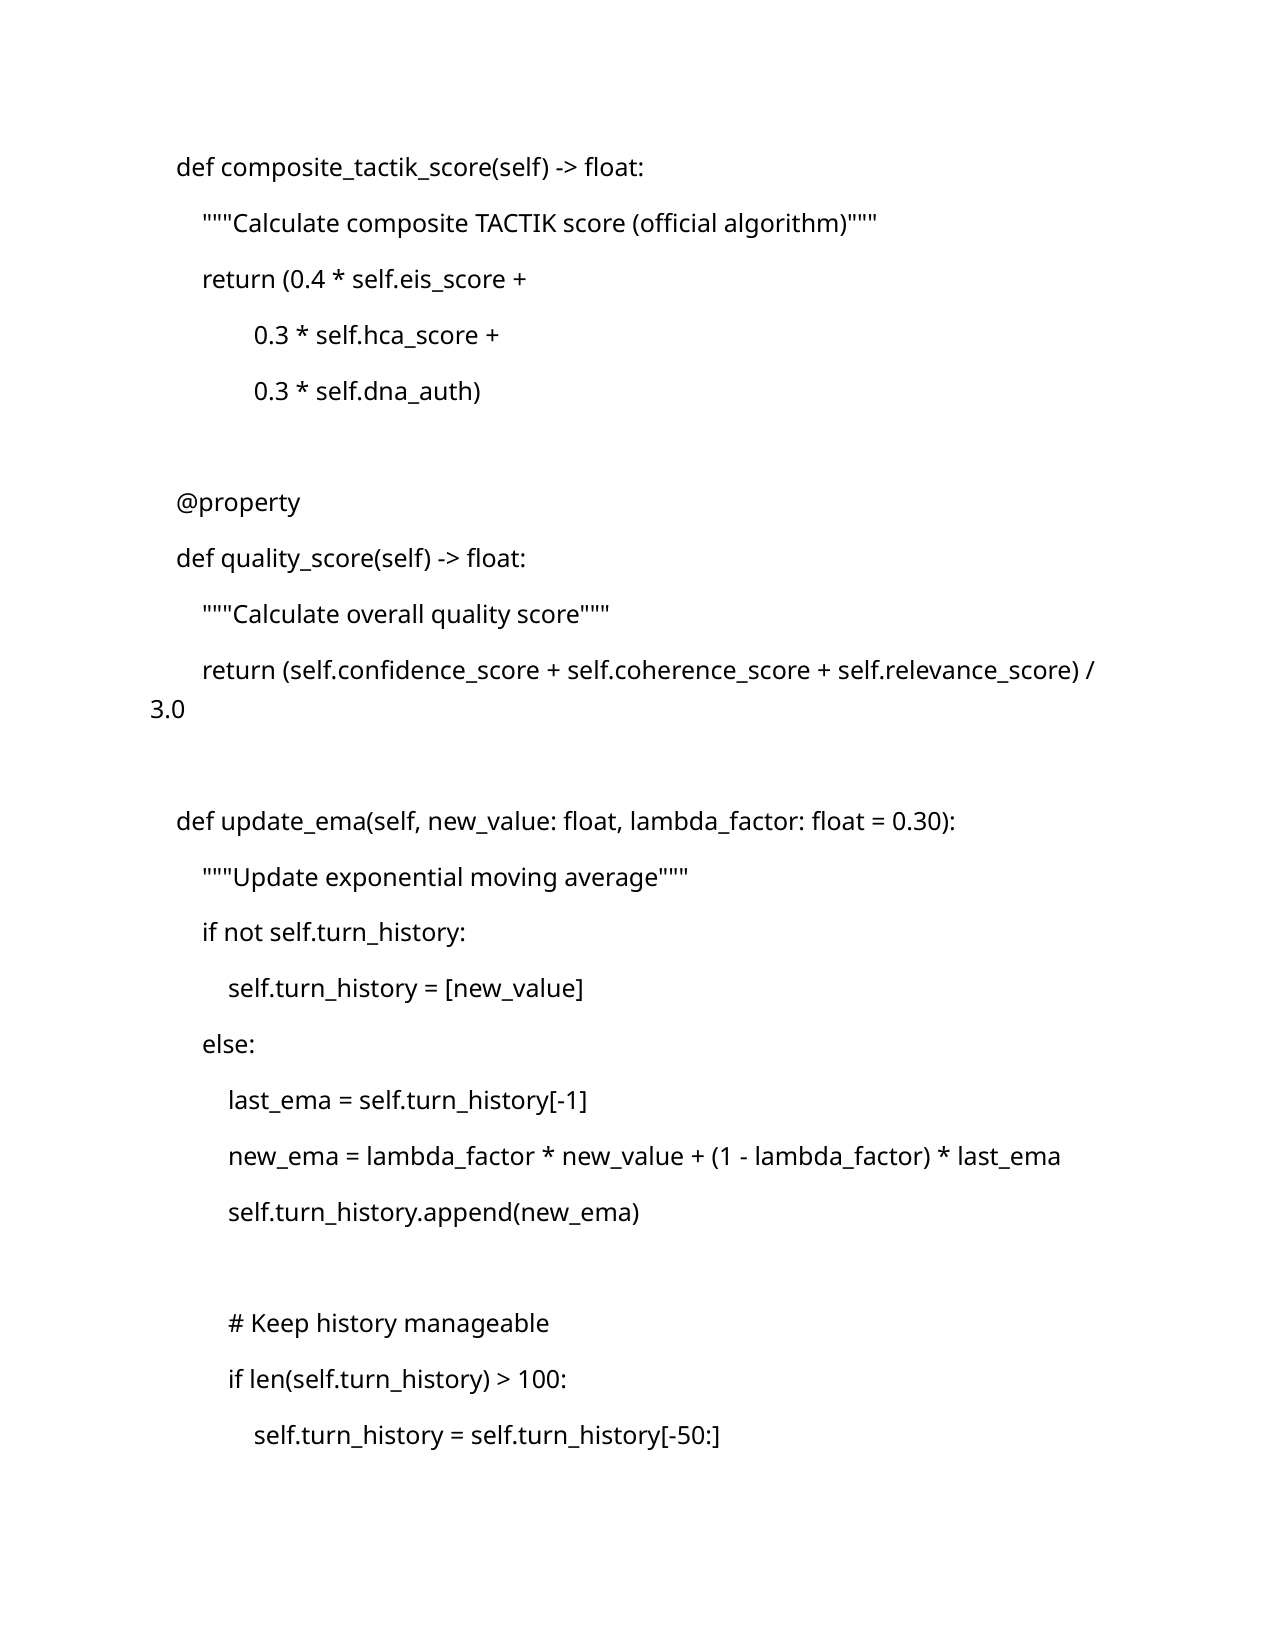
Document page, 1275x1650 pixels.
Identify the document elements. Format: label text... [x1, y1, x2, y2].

text return (self.confidence_score + self.coherence_score + self.relevance_score) / 3.0 [150, 652, 1125, 726]
text self.turn_history.append(new_ema) [150, 1194, 1125, 1228]
text def quality_score(self) -> float: [150, 541, 1125, 575]
text new_ema = lambda_factor * new_value + (1 - lambda_factor) * last_ema [150, 1138, 1125, 1172]
text self.turn_history = [new_value] [150, 971, 1125, 1005]
text if len(self.turn_history) > 100: [150, 1362, 1125, 1396]
text def composite_tactik_score(self) -> float: [150, 150, 1125, 184]
text 0.3 * self.dna_auth) [150, 373, 1125, 407]
text @property [150, 485, 1125, 519]
text self.turn_history = self.turn_history[-50:] [150, 1417, 1125, 1452]
text 0.3 * self.hca_score + [150, 317, 1125, 352]
text def update_ema(self, new_value: float, lambda_factor: float = 0.30): [150, 803, 1125, 837]
text else: [150, 1027, 1125, 1061]
text """Calculate composite TACTIK score (official algorithm)""" [150, 206, 1125, 240]
text if not self.turn_history: [150, 915, 1125, 949]
text last_ema = self.turn_history[-1] [150, 1082, 1125, 1117]
text return (0.4 * self.eis_score + [150, 262, 1125, 296]
text """Update exponential moving average""" [150, 859, 1125, 893]
text # Keep history manageable [150, 1306, 1125, 1340]
text """Calculate overall quality score""" [150, 597, 1125, 631]
